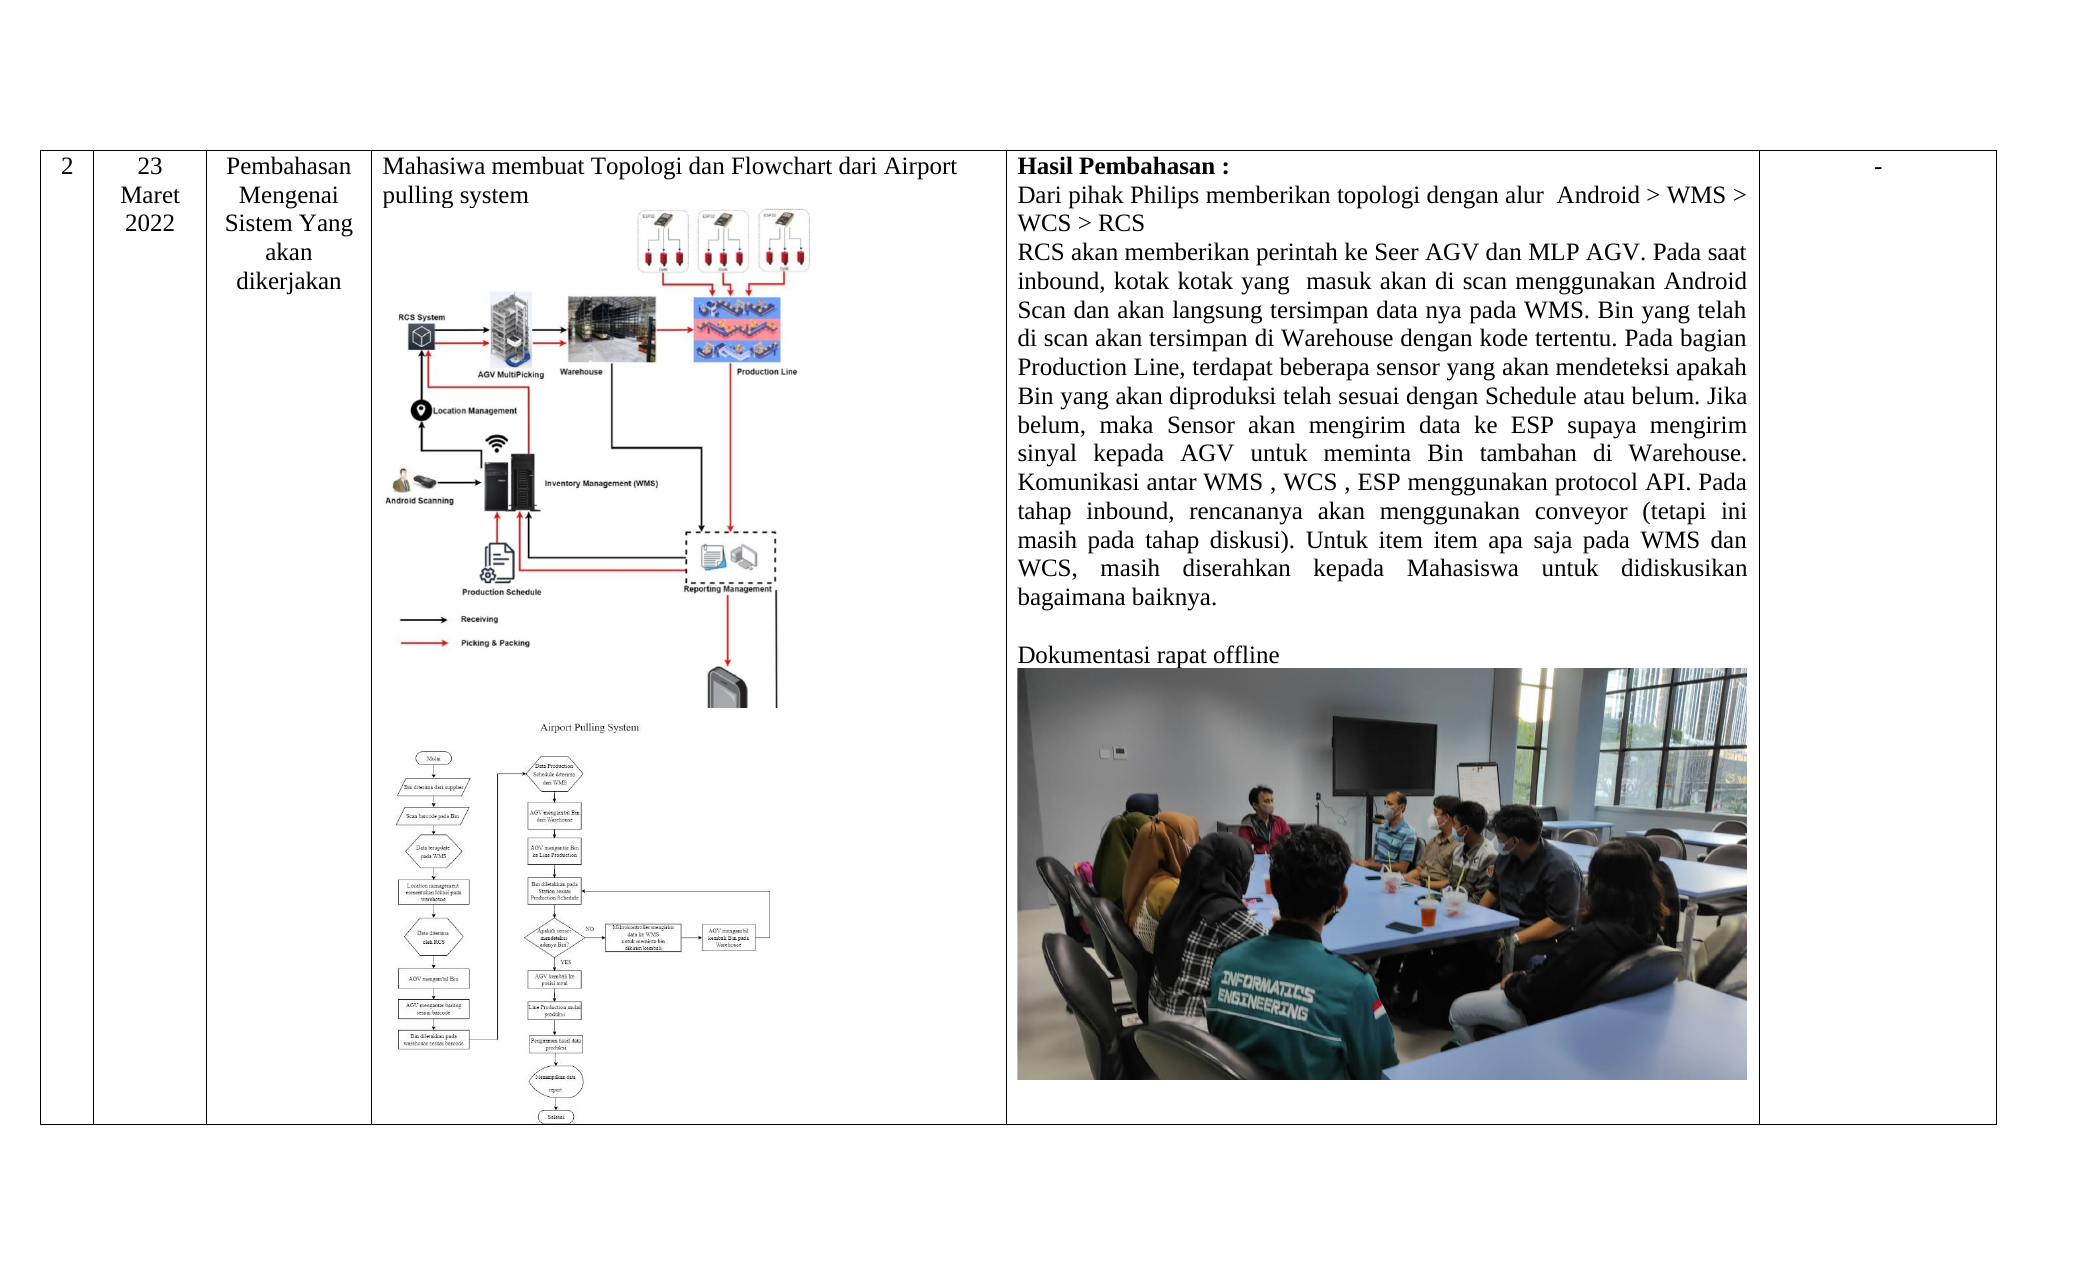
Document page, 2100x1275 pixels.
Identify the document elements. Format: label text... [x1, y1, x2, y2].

picture [382, 208, 811, 1124]
table_cell - [1760, 151, 1996, 1124]
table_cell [372, 151, 1006, 1124]
picture [1017, 668, 1747, 1080]
table_cell 23 Maret 2022 [94, 151, 206, 1124]
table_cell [207, 151, 371, 1124]
table_cell 2 [41, 151, 93, 1124]
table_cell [1007, 151, 1759, 1124]
